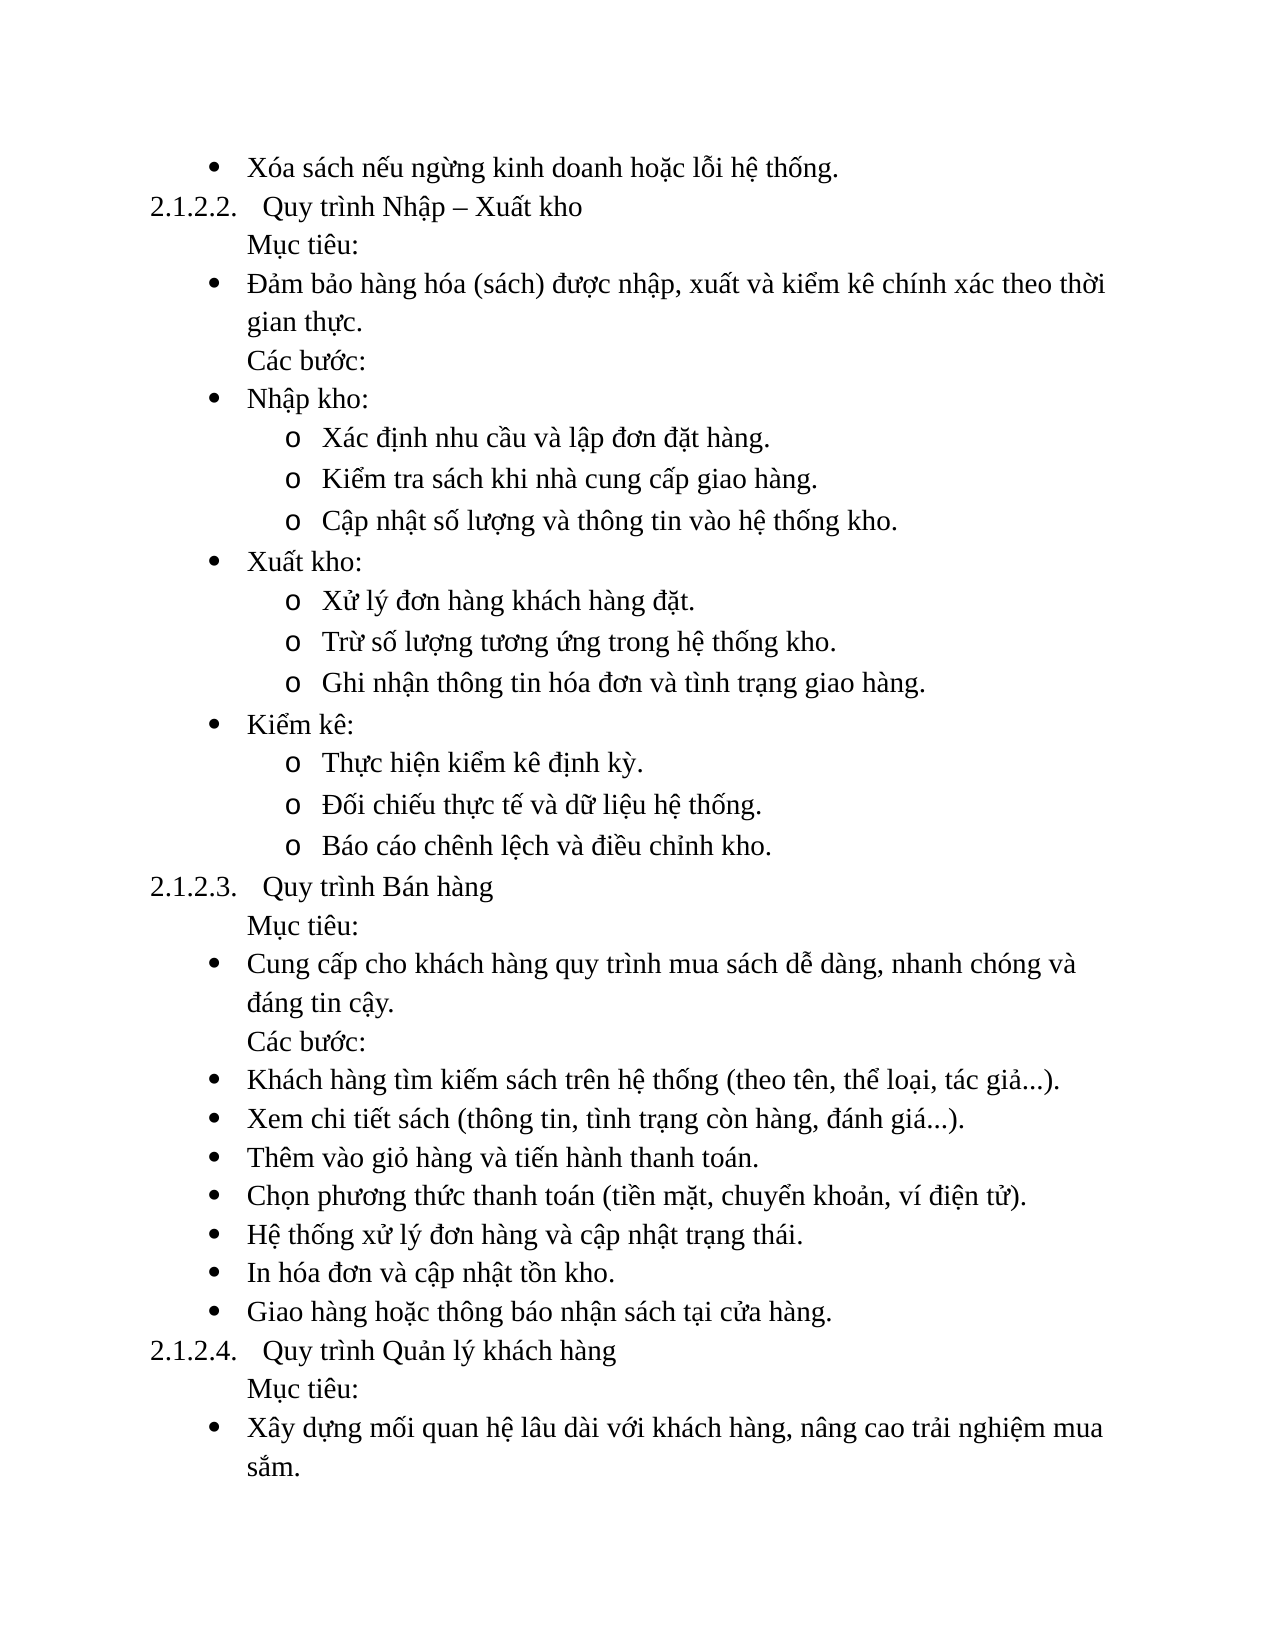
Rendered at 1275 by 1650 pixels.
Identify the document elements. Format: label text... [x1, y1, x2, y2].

list Kiểm kê: [209, 707, 1125, 741]
list In hóa đơn và cập nhật tồn kho. [209, 1256, 1125, 1289]
list Các bước: [247, 1024, 1125, 1057]
list Hệ thống xử lý đơn hàng và cập nhật trạng thái. [209, 1217, 1125, 1251]
list Cung cấp cho khách hàng quy trình mua sách dễ dàng, nhanh chóng và đáng tin cậy. [209, 947, 1125, 1019]
list Giao hàng hoặc thông báo nhận sách tại cửa hàng. [209, 1294, 1125, 1328]
list Xem chi tiết sách (thông tin, tình trạng còn hàng, đánh giá...). [209, 1101, 1125, 1135]
list Chọn phương thức thanh toán (tiền mặt, chuyển khoản, ví điện tử). [209, 1178, 1125, 1212]
list Mục tiêu: [247, 227, 1125, 261]
list Cập nhật số lượng và thông tin vào hệ thống kho. [284, 503, 1125, 539]
list Quy trình Quản lý khách hàng [150, 1333, 1125, 1366]
list Xây dựng mối quan hệ lâu dài với khách hàng, nâng cao trải nghiệm mua sắm. [209, 1410, 1125, 1482]
list Nhập kho: [209, 381, 1125, 415]
list Thêm vào giỏ hàng và tiến hành thanh toán. [209, 1140, 1125, 1173]
list Báo cáo chênh lệch và điều chỉnh kho. [284, 828, 1125, 864]
list Xóa sách nếu ngừng kinh doanh hoặc lỗi hệ thống. [209, 150, 1125, 184]
list Xác định nhu cầu và lập đơn đặt hàng. [284, 420, 1125, 456]
list Xuất kho: [209, 544, 1125, 578]
list Kiểm tra sách khi nhà cung cấp giao hàng. [284, 461, 1125, 497]
list Quy trình Nhập – Xuất kho [150, 189, 1125, 222]
list Trừ số lượng tương ứng trong hệ thống kho. [284, 624, 1125, 660]
list Khách hàng tìm kiếm sách trên hệ thống (theo tên, thể loại, tác giả...). [209, 1062, 1125, 1096]
list Các bước: [247, 343, 1125, 376]
list Ghi nhận thông tin hóa đơn và tình trạng giao hàng. [284, 666, 1125, 702]
list Mục tiêu: [247, 1371, 1125, 1405]
list Xử lý đơn hàng khách hàng đặt. [284, 583, 1125, 619]
list Mục tiêu: [247, 908, 1125, 942]
list Đối chiếu thực tế và dữ liệu hệ thống. [284, 787, 1125, 823]
list Thực hiện kiểm kê định kỳ. [284, 746, 1125, 782]
list Quy trình Bán hàng [150, 869, 1125, 903]
list Đảm bảo hàng hóa (sách) được nhập, xuất và kiểm kê chính xác theo thời gian thực. [209, 266, 1125, 338]
